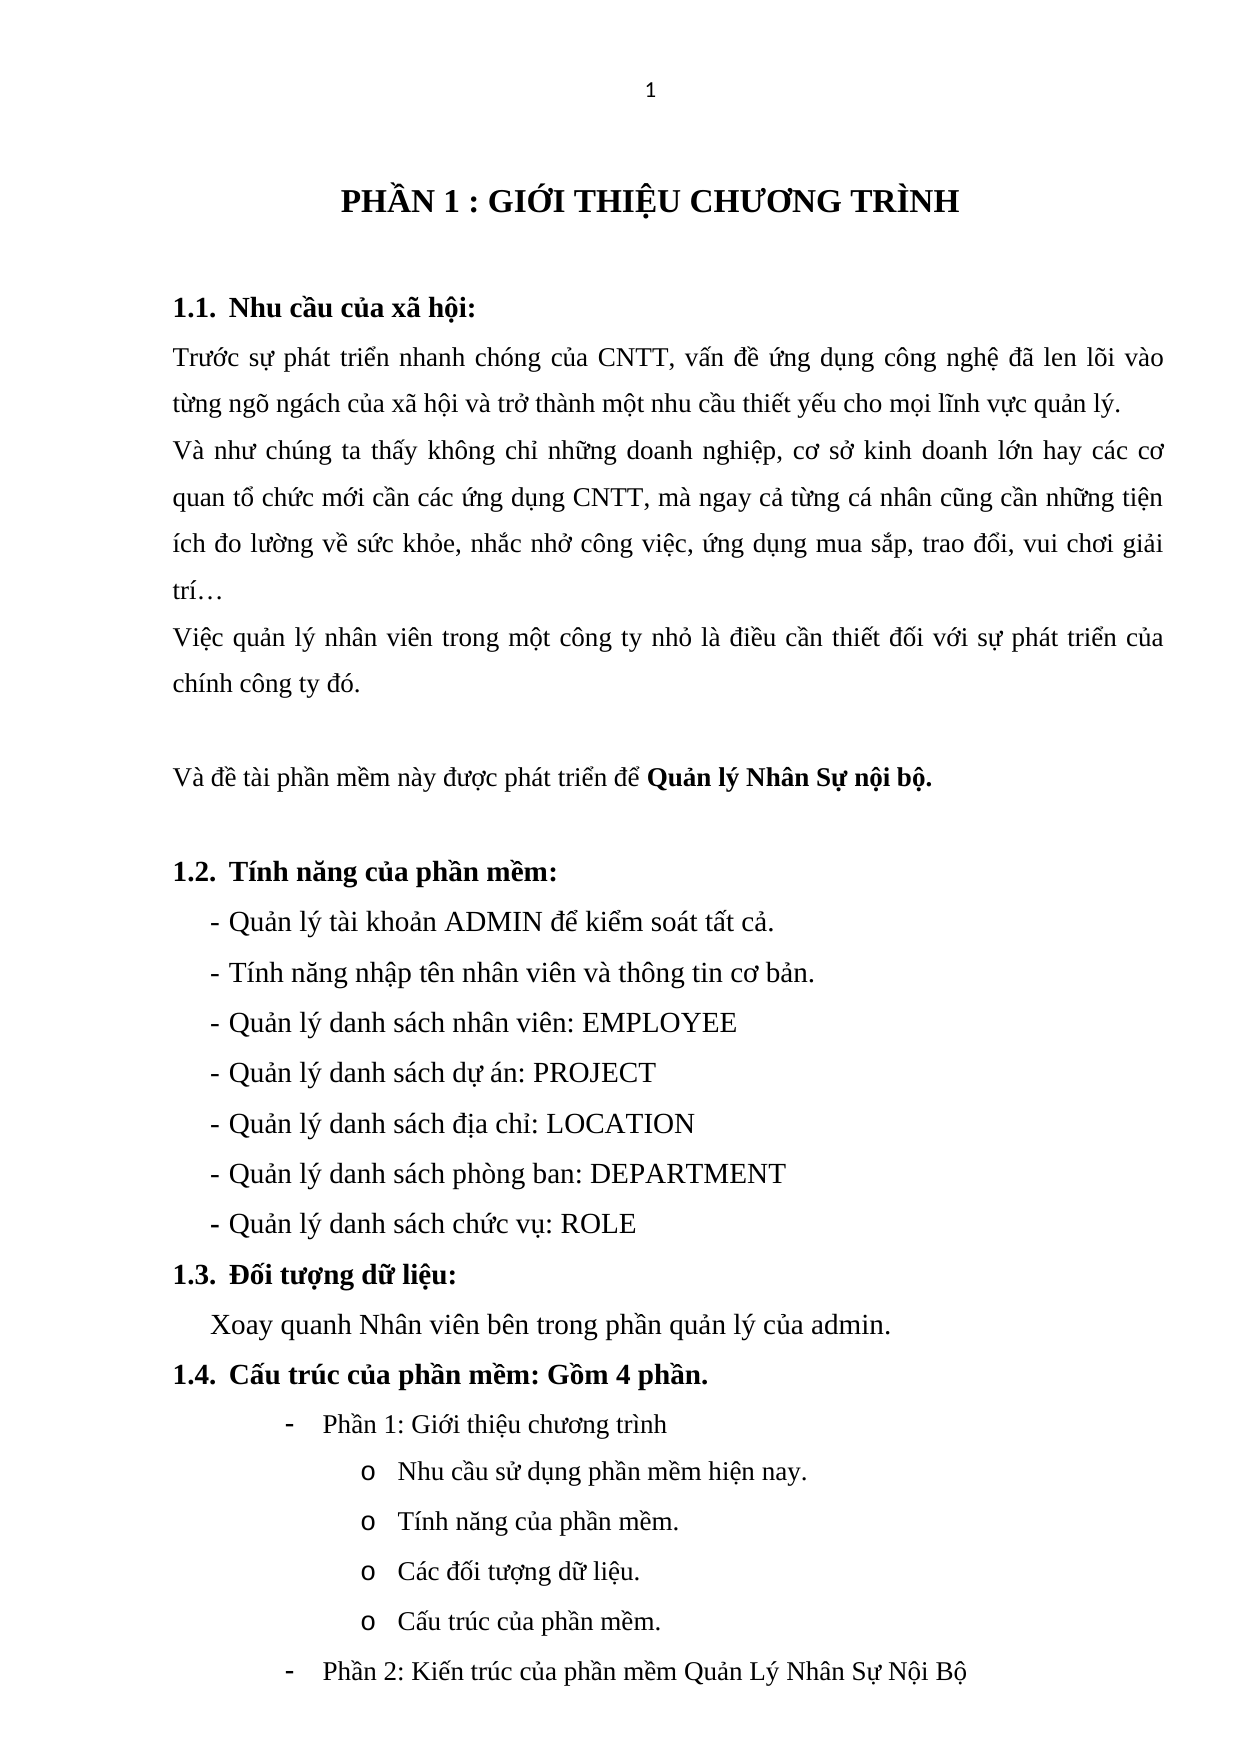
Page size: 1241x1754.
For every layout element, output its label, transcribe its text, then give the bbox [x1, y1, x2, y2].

list Quản lý danh sách địa chỉ: LOCATION [210, 1106, 1165, 1139]
list Tính năng của phần mềm: [172, 854, 1165, 888]
list Xoay quanh Nhân viên bên trong phần quản lý của admin. [210, 1307, 1165, 1341]
list Quản lý danh sách phòng ban: DEPARTMENT [210, 1156, 1165, 1190]
text Và như chúng ta thấy không chỉ những doanh nghiệp, cơ sở kinh doanh lớn hay các cơ quan tổ chức mới cần các ứng dụng CNTT, mà ngay cả từng cá nhân cũng cần những tiện ích đo lường về sức khỏe, nhắc nhở công việc, ứng dụng mua sắp, trao đổi, vui chơi giải trí… [172, 434, 1165, 605]
list Quản lý tài khoản ADMIN để kiểm soát tất cả. [210, 904, 1165, 938]
list Phần 2: Kiến trúc của phần mềm Quản Lý Nhân Sự Nội Bộ [285, 1655, 1165, 1686]
list Tính năng nhập tên nhân viên và thông tin cơ bản. [210, 955, 1165, 988]
list Cấu trúc của phần mềm: Gồm 4 phần. [172, 1357, 1165, 1391]
list Các đối tượng dữ liệu. [360, 1555, 1165, 1588]
list Quản lý danh sách nhân viên: EMPLOYEE [210, 1005, 1165, 1039]
list Quản lý danh sách chức vụ: ROLE [210, 1206, 1165, 1240]
text Trước sự phát triển nhanh chóng của CNTT, vấn đề ứng dụng công nghệ đã len lõi vào từng ngõ ngách của xã hội và trở thành một nhu cầu thiết yếu cho mọi lĩnh vực quản lý. [172, 341, 1165, 419]
subtitle PHẦN 1 : GIỚI THIỆU CHƯƠNG TRÌNH [135, 181, 1165, 219]
list Đối tượng dữ liệu: [172, 1257, 1165, 1290]
list Phần 1: Giới thiệu chương trình [285, 1408, 1165, 1439]
list Nhu cầu của xã hội: [172, 291, 1165, 324]
text Việc quản lý nhân viên trong một công ty nhỏ là điều cần thiết đối với sự phát triển của chính công ty đó. [172, 621, 1165, 699]
list Quản lý danh sách dự án: PROJECT [210, 1056, 1165, 1089]
list Nhu cầu sử dụng phần mềm hiện nay. [360, 1454, 1165, 1488]
list Cấu trúc của phần mềm. [360, 1605, 1165, 1638]
list Tính năng của phần mềm. [360, 1505, 1165, 1538]
text Và đề tài phần mềm này được phát triển để Quản lý Nhân Sự nội bộ. [172, 761, 1165, 792]
